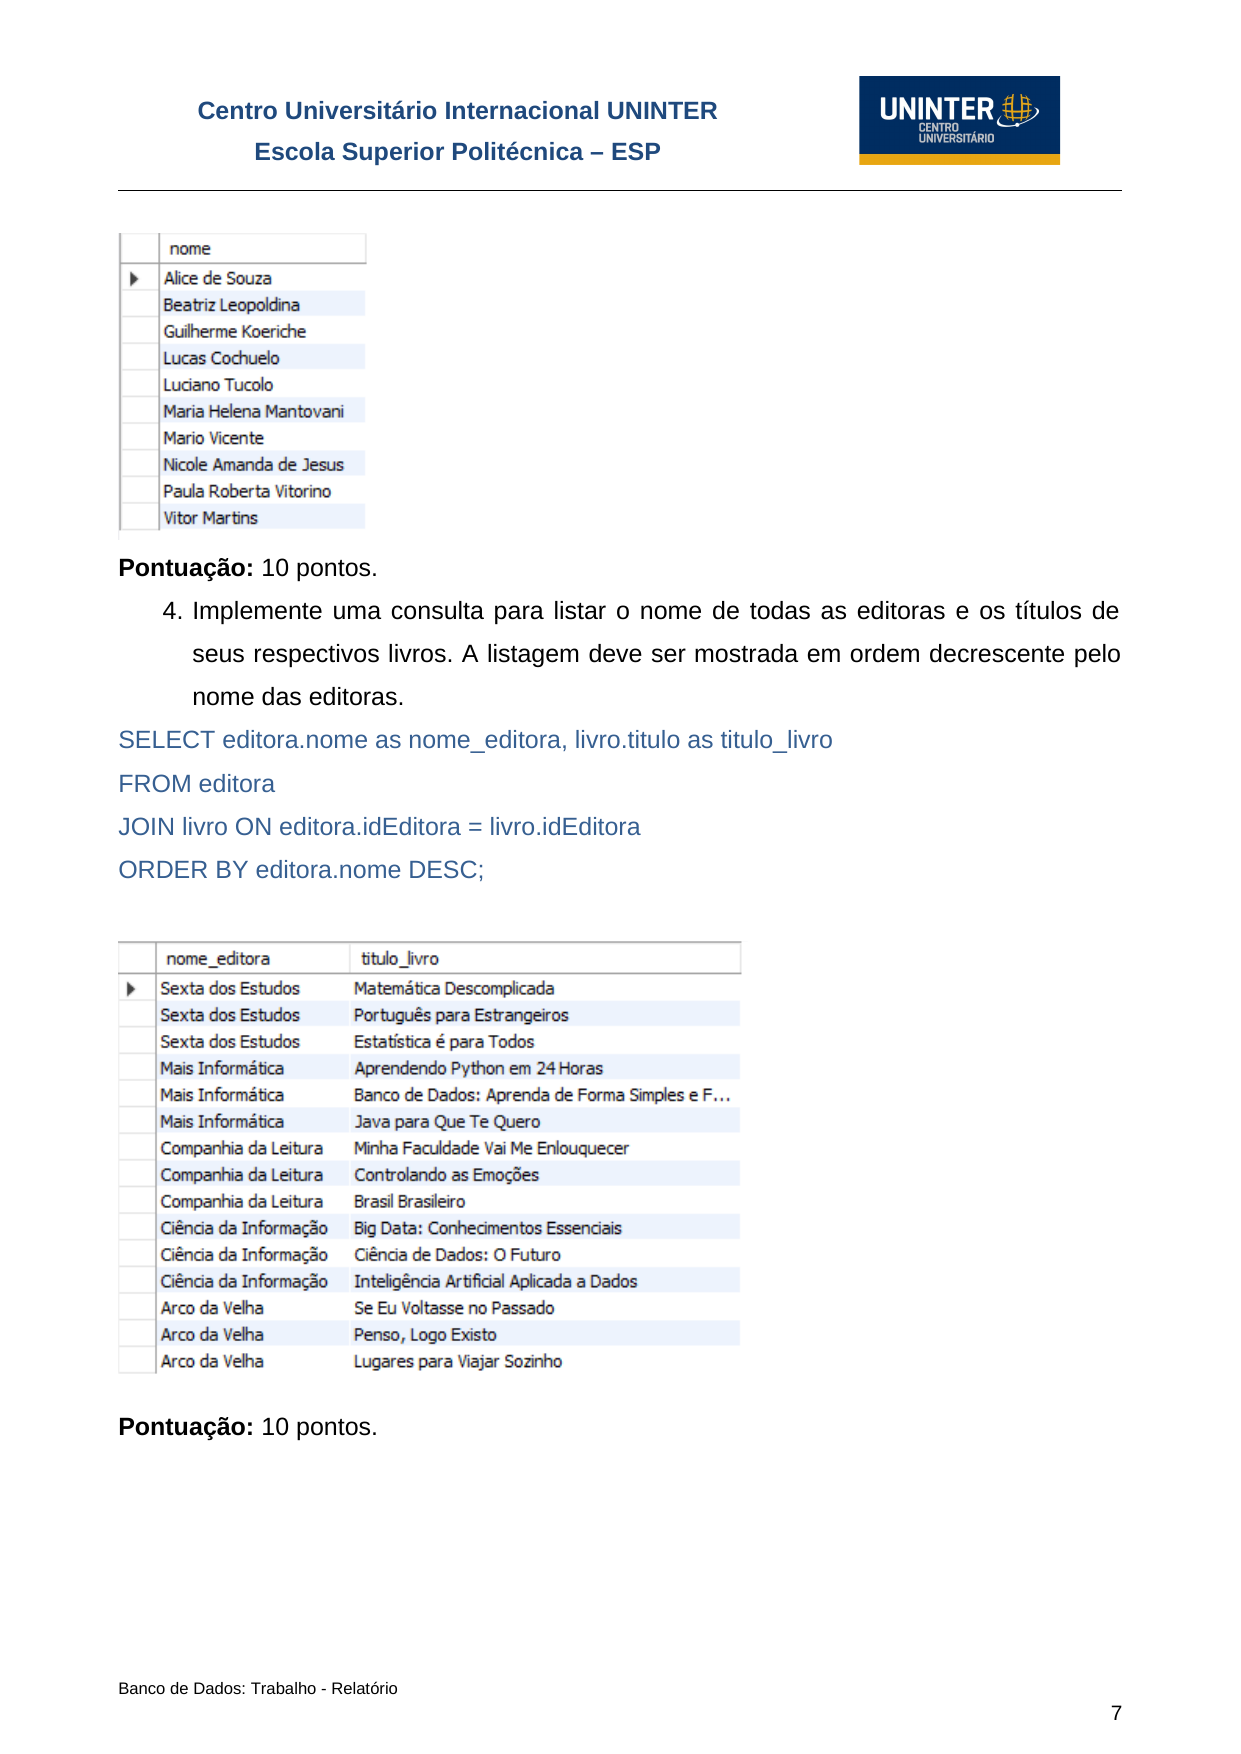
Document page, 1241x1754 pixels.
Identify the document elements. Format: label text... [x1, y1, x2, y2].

list Implemente uma consulta para listar o nome de todas as editoras e os títulos de seus respectivos livros. A listagem deve ser mostrada em ordem decrescente pelo nome das editoras. [162, 596, 1122, 711]
text SELECT editora.nome as nome_editora, livro.titulo as titulo_livro [118, 725, 1122, 754]
text FROM editora [118, 768, 1122, 797]
text ORDER BY editora.nome DESC; [118, 855, 1122, 883]
picture [859, 76, 1061, 165]
text Pontuação: 10 pontos. [118, 553, 1122, 582]
text Pontuação: 10 pontos. [118, 1412, 1122, 1441]
text JOIN livro ON editora.idEditora = livro.idEditora [118, 812, 1122, 840]
picture [118, 233, 381, 540]
picture [118, 941, 748, 1399]
